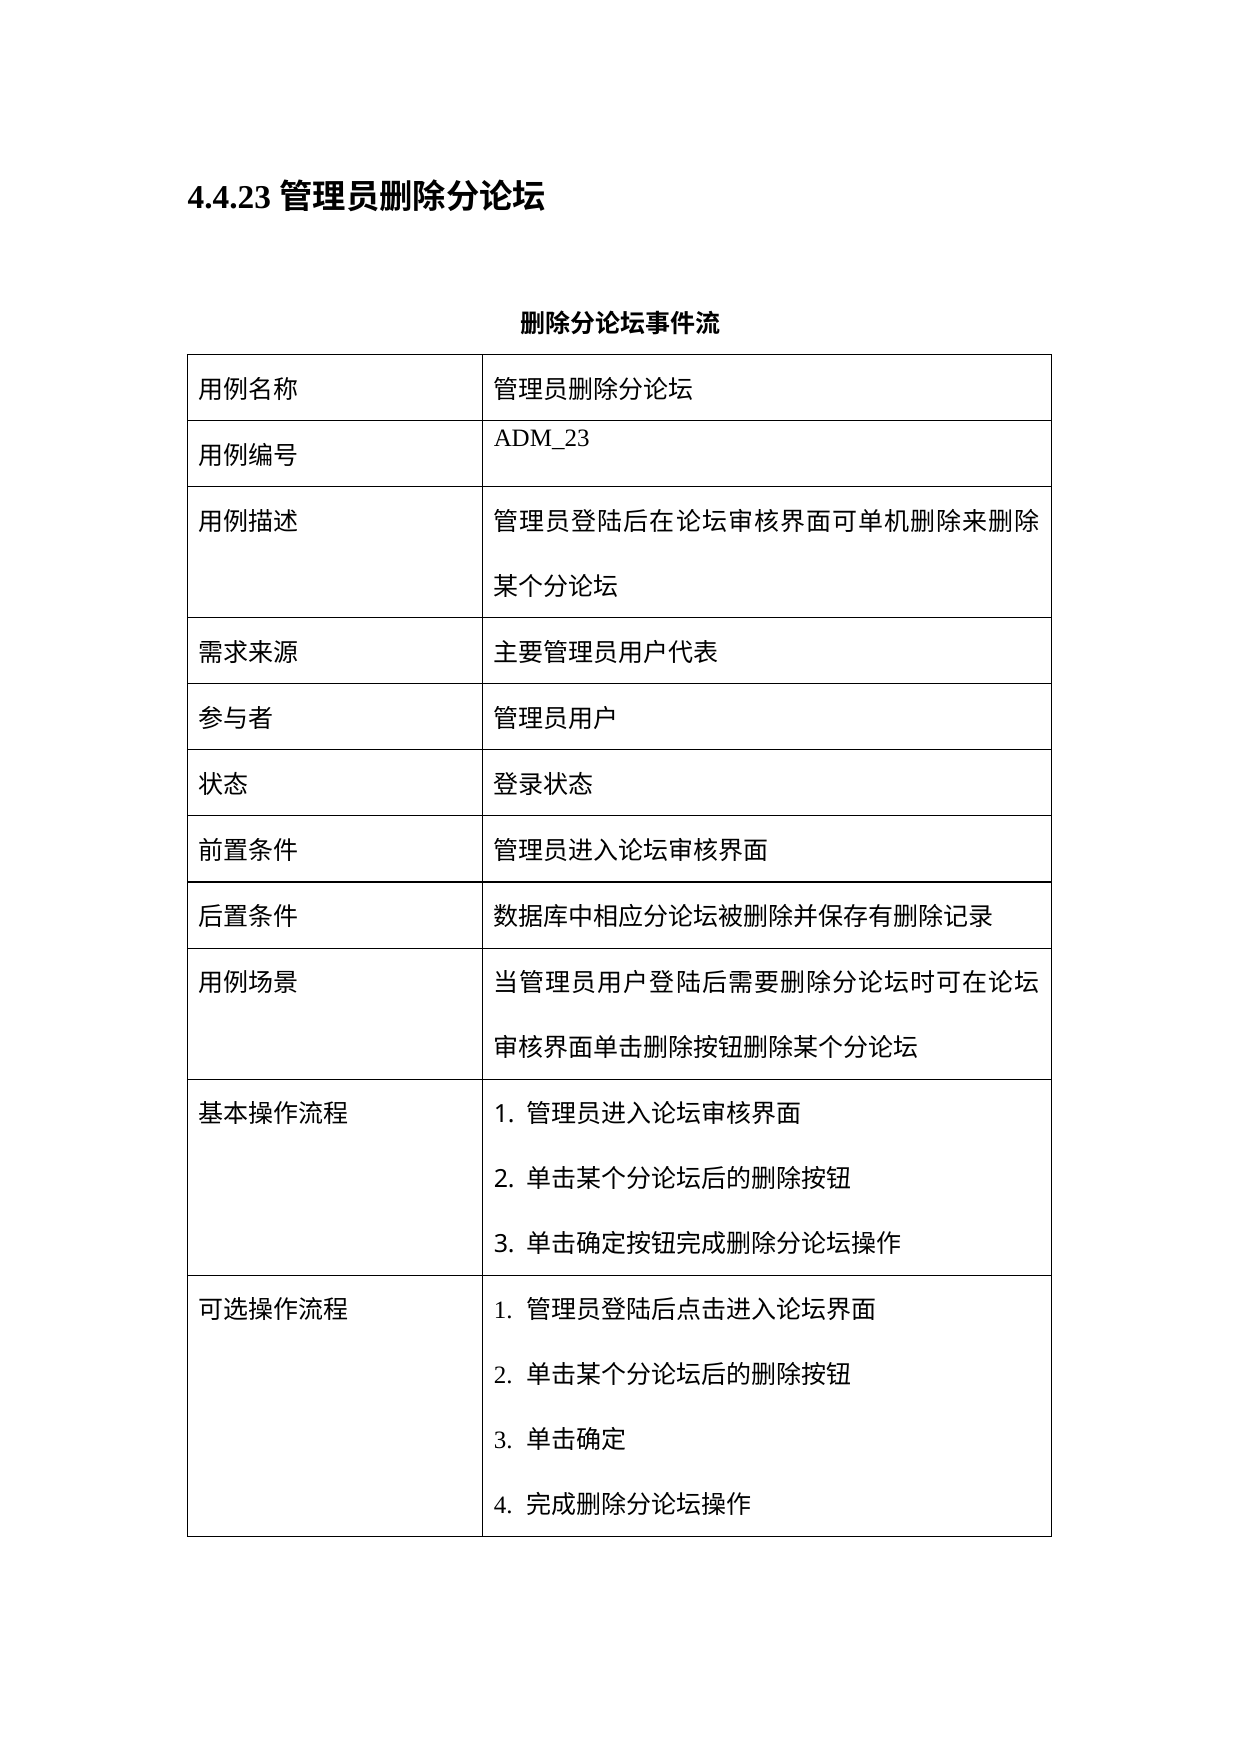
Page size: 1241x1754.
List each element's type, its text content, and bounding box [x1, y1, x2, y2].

table_cell 可选操作流程 [188, 1276, 482, 1536]
table_cell 用例描述 [188, 487, 482, 617]
table_cell 基本操作流程 [188, 1080, 482, 1274]
table_cell 参与者 [188, 684, 482, 749]
table_cell 管理员登陆后点击进入论坛界面 单击某个分论坛后的删除按钮 单击确定 完成删除分论坛操作 [483, 1276, 1051, 1536]
table_cell 管理员进入论坛审核界面 [483, 816, 1051, 881]
table_cell 用例场景 [188, 949, 482, 1078]
subtitle 4.4.23 管理员删除分论坛 [187, 162, 1053, 227]
table_cell 需求来源 [188, 618, 482, 683]
table_cell 用例编号 [188, 421, 482, 486]
table_cell 登录状态 [483, 750, 1051, 815]
table_cell 当管理员用户登陆后需要删除分论坛时可在论坛审核界面单击删除按钮删除某个分论坛 [483, 949, 1051, 1078]
table_header 用例名称 [188, 355, 482, 420]
table_cell 管理员登陆后在论坛审核界面可单机删除来删除某个分论坛 [483, 487, 1051, 617]
table_cell 主要管理员用户代表 [483, 618, 1051, 683]
table_cell 管理员用户 [483, 684, 1051, 749]
table_cell 数据库中相应分论坛被删除并保存有删除记录 [483, 883, 1051, 947]
table_cell 管理员进入论坛审核界面 单击某个分论坛后的删除按钮 单击确定按钮完成删除分论坛操作 [483, 1080, 1051, 1274]
table_cell 状态 [188, 750, 482, 815]
text 删除分论坛事件流 [187, 289, 1053, 354]
table_cell ADM_23 [483, 421, 1051, 486]
table_cell 后置条件 [188, 883, 482, 947]
table_cell 前置条件 [188, 816, 482, 881]
table_header 管理员删除分论坛 [483, 355, 1051, 420]
